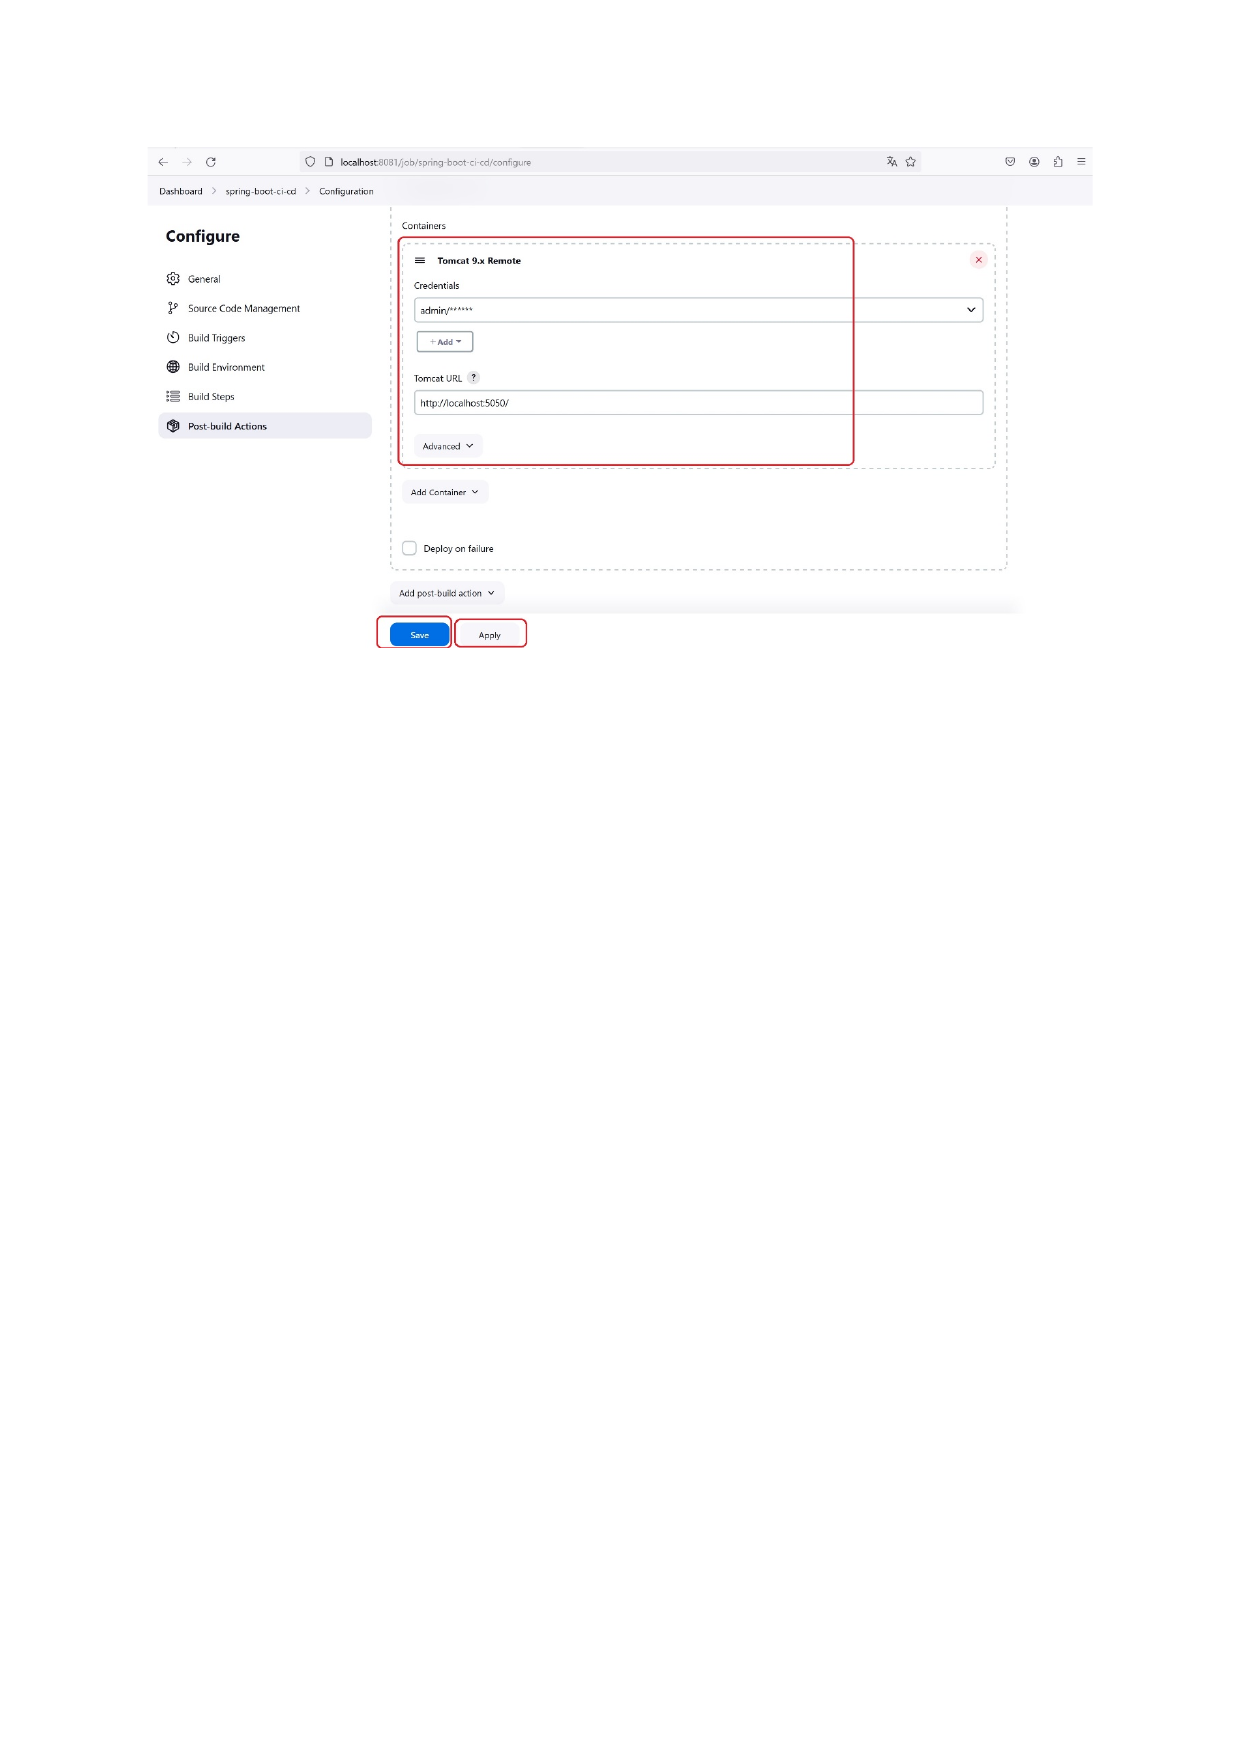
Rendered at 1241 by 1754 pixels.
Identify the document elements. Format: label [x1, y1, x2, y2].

picture [147, 147, 1093, 648]
